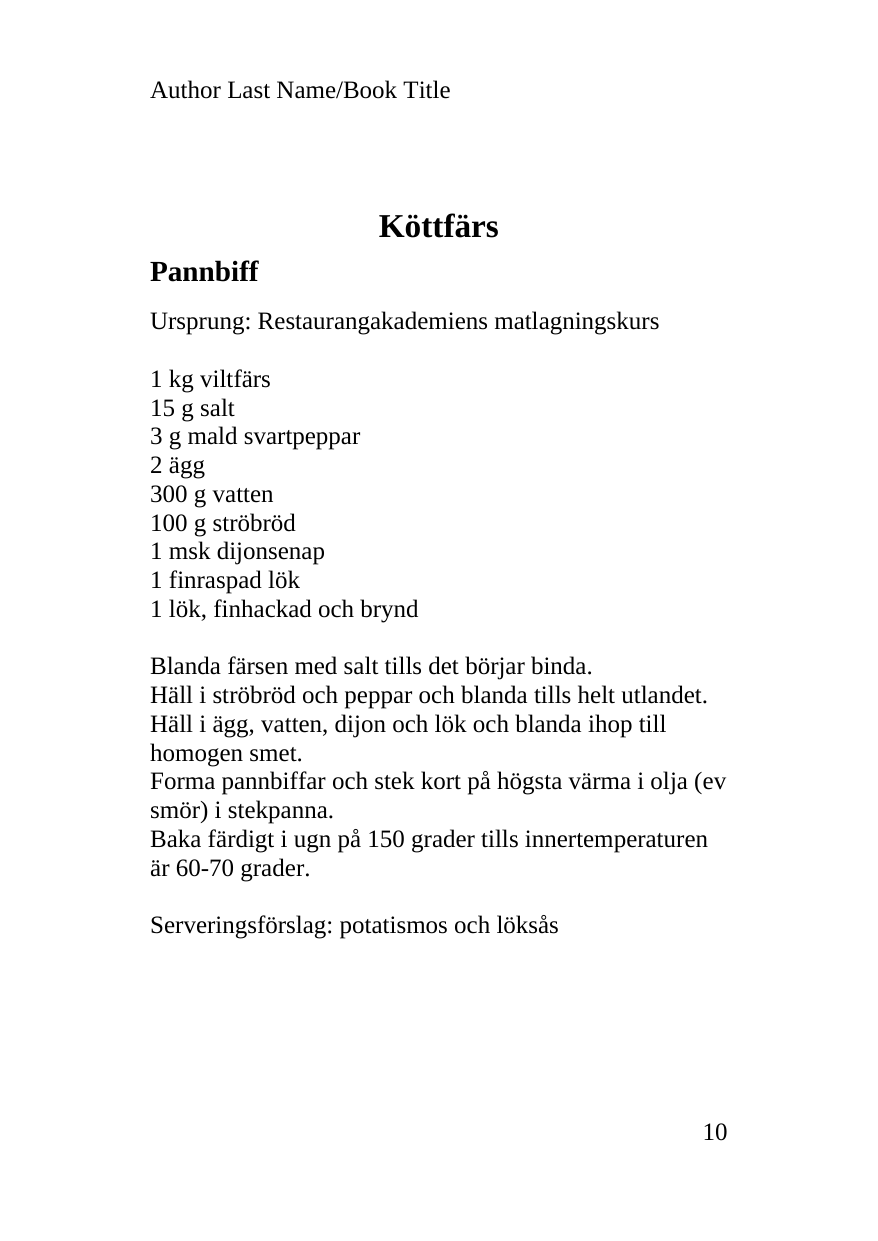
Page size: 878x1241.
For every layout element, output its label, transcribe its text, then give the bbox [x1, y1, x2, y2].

text Blanda färsen med salt tills det börjar binda. [150, 651, 727, 680]
text 100 g ströbröd [150, 508, 727, 536]
text 3 g mald svartpeppar [150, 421, 727, 450]
text 1 msk dijonsenap [150, 536, 727, 565]
text Forma pannbiffar och stek kort på högsta värma i olja (ev smör) i stekpanna. [150, 766, 727, 824]
text 1 finraspad lök [150, 565, 727, 594]
text Häll i ägg, vatten, dijon och lök och blanda ihop till homogen smet. [150, 709, 727, 766]
text Serveringsförslag: potatismos och löksås [150, 910, 727, 939]
text Häll i ströbröd och peppar och blanda tills helt utlandet. [150, 680, 727, 709]
text Baka färdigt i ugn på 150 grader tills innertemperaturen är 60-70 grader. [150, 824, 727, 881]
text 15 g salt [150, 393, 727, 421]
subtitle Pannbiff [150, 254, 727, 287]
text 1 lök, finhackad och brynd [150, 594, 727, 623]
text 2 ägg [150, 450, 727, 479]
subtitle Köttfärs [150, 206, 727, 244]
text Ursprung: Restaurangakademiens matlagningskurs [150, 306, 727, 335]
text 1 kg viltfärs [150, 364, 727, 393]
text 300 g vatten [150, 479, 727, 508]
